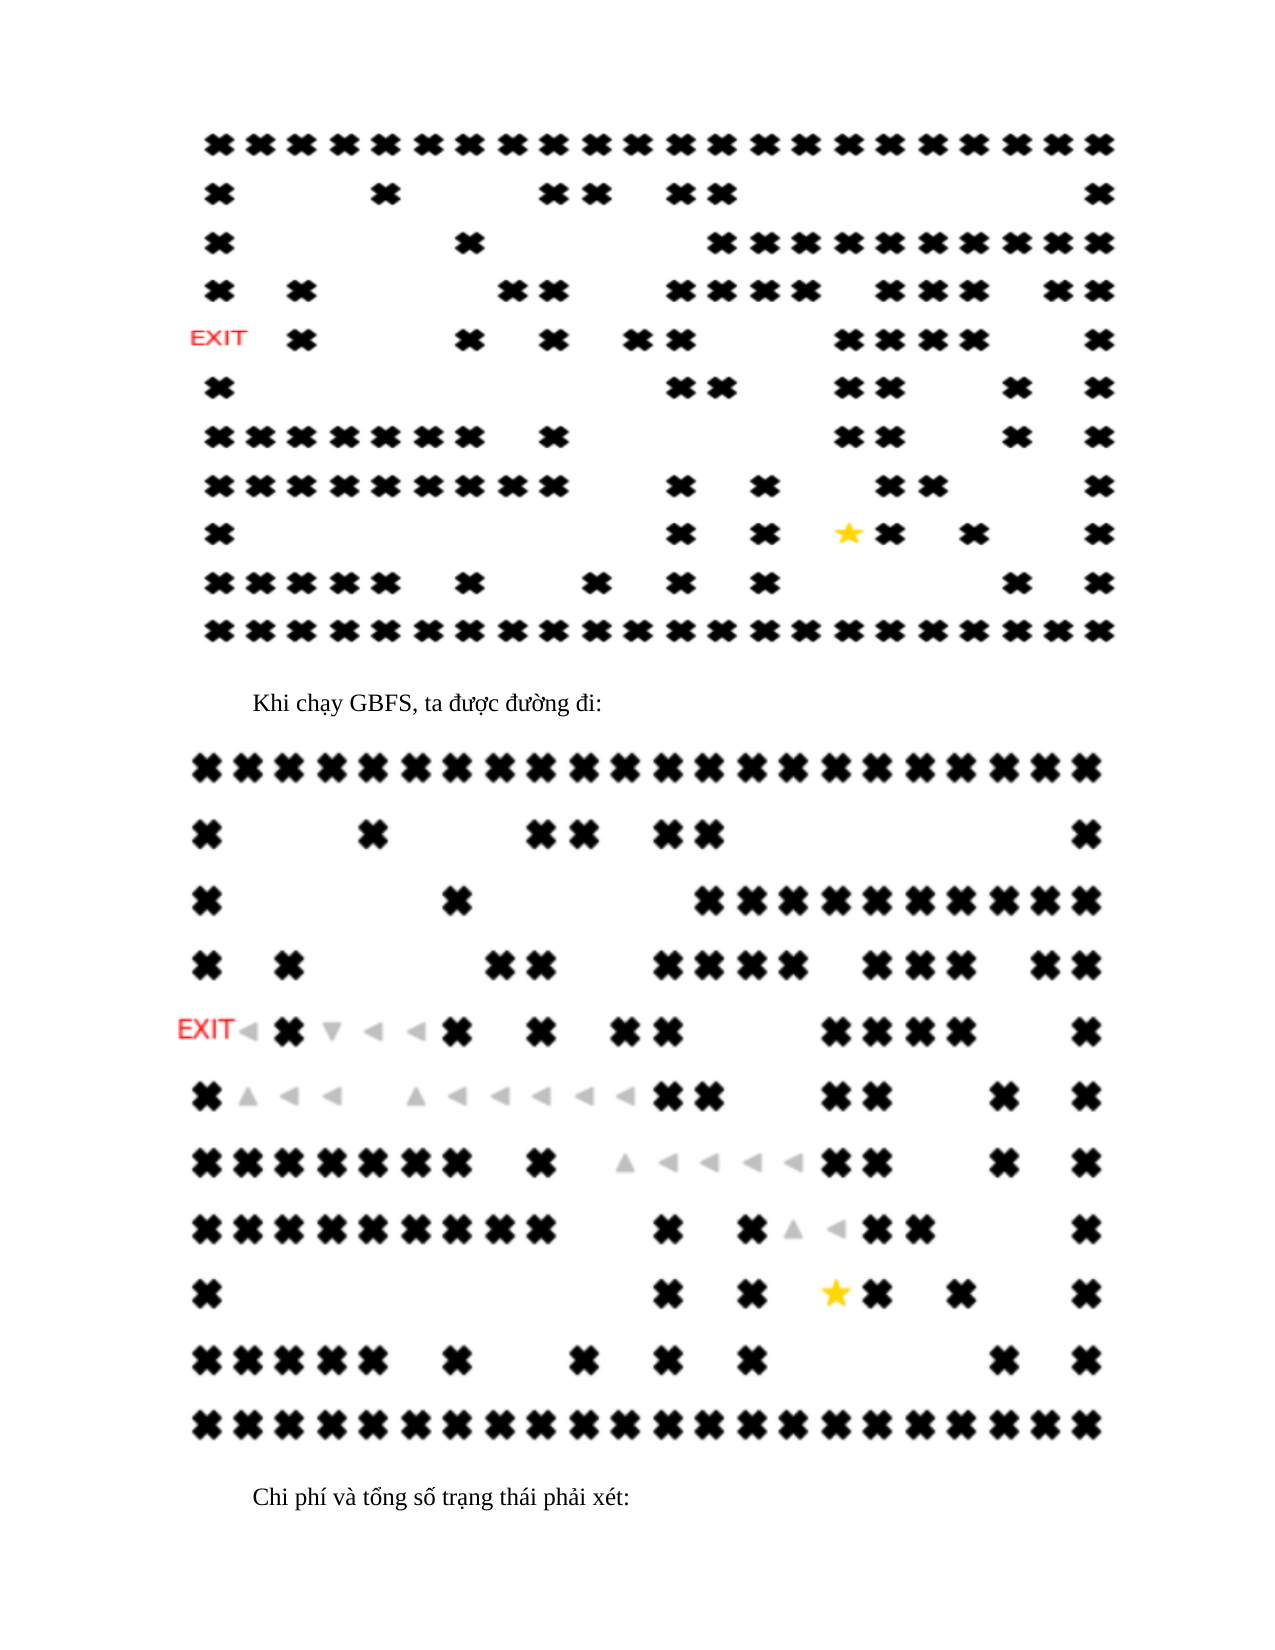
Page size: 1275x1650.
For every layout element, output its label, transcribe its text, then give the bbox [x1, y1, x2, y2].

picture [177, 735, 1126, 1464]
text Chi phí và tổng số trạng thái phải xét: [177, 1482, 1157, 1511]
text Khi chạy GBFS, ta được đường đi: [177, 688, 1157, 716]
picture [177, 118, 1149, 669]
